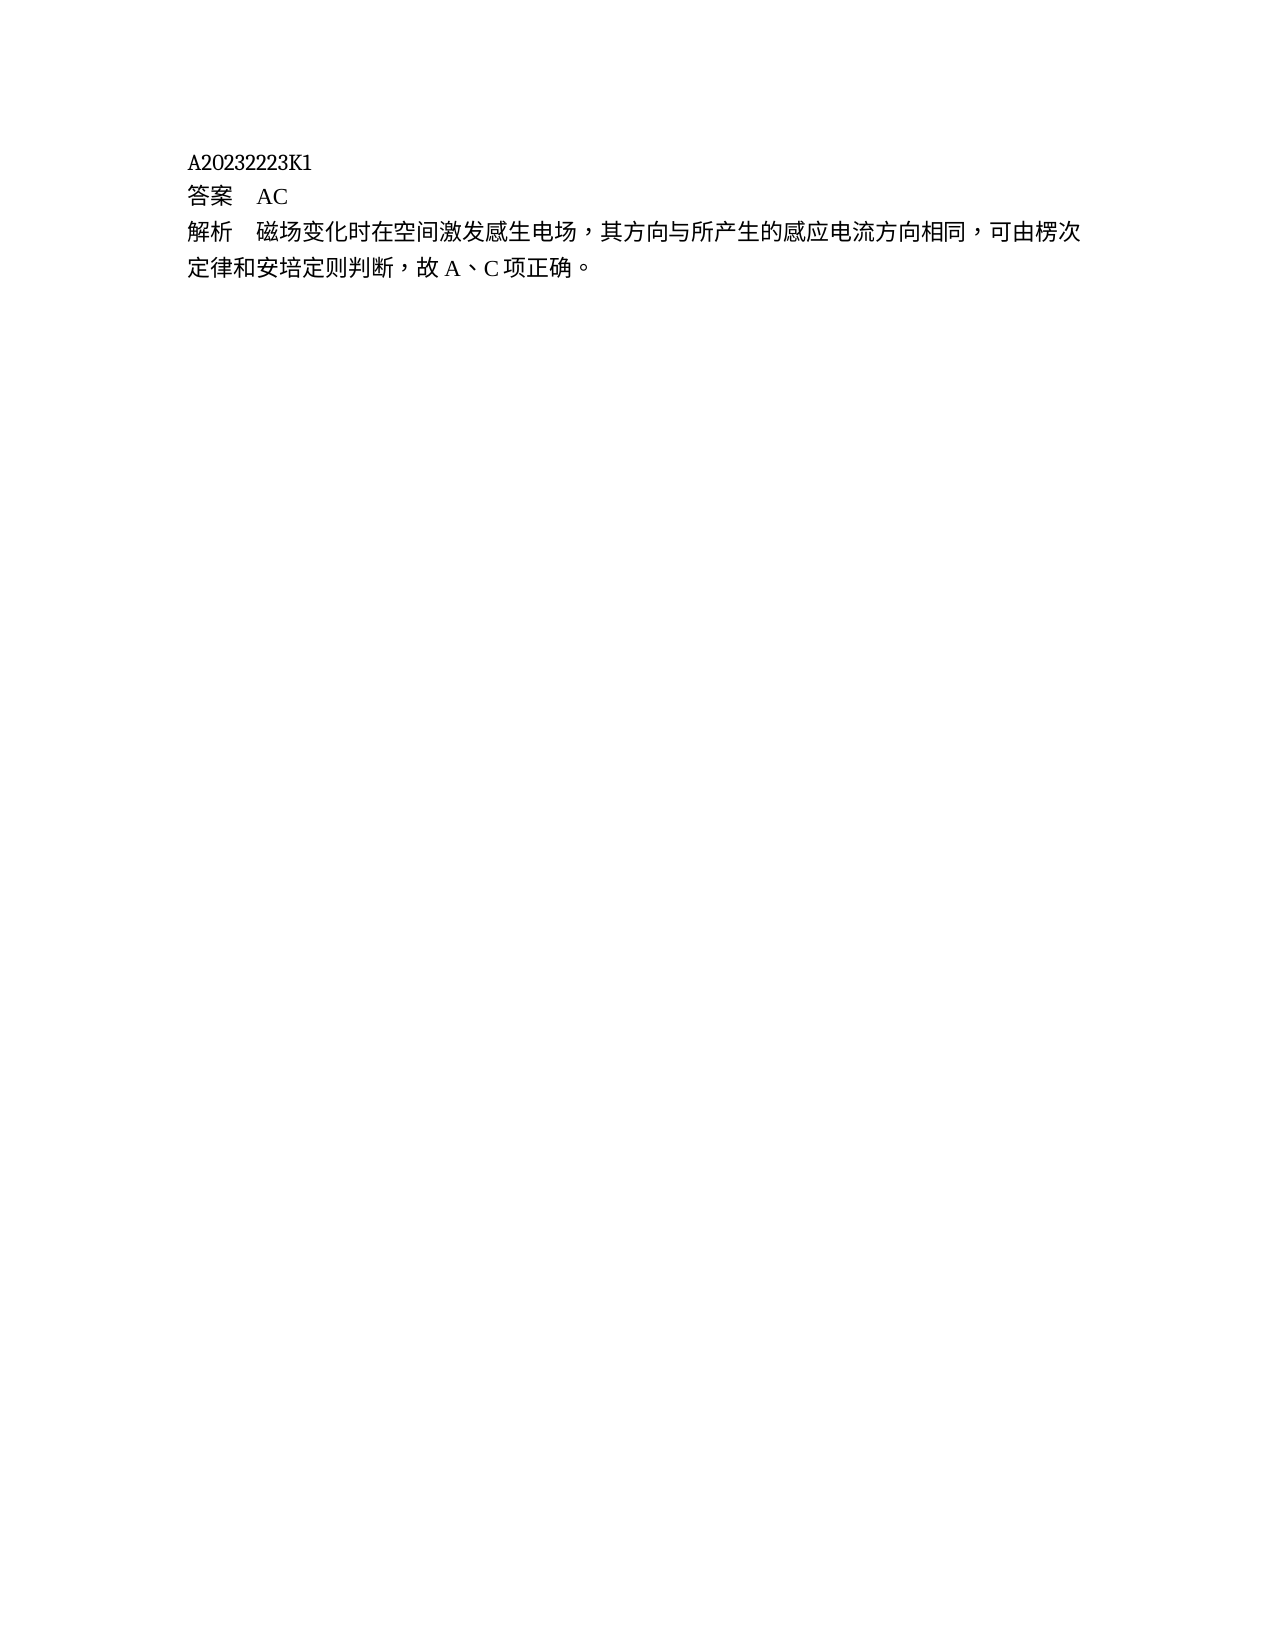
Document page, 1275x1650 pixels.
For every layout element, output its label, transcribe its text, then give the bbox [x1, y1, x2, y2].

text 答案 AC [187, 180, 1087, 211]
text 解析 磁场变化时在空间激发感生电场，其方向与所产生的感应电流方向相同，可由楞次定律和安培定则判断，故A、C项正确。 [187, 216, 1087, 283]
text A20232223K1 [187, 150, 1087, 176]
